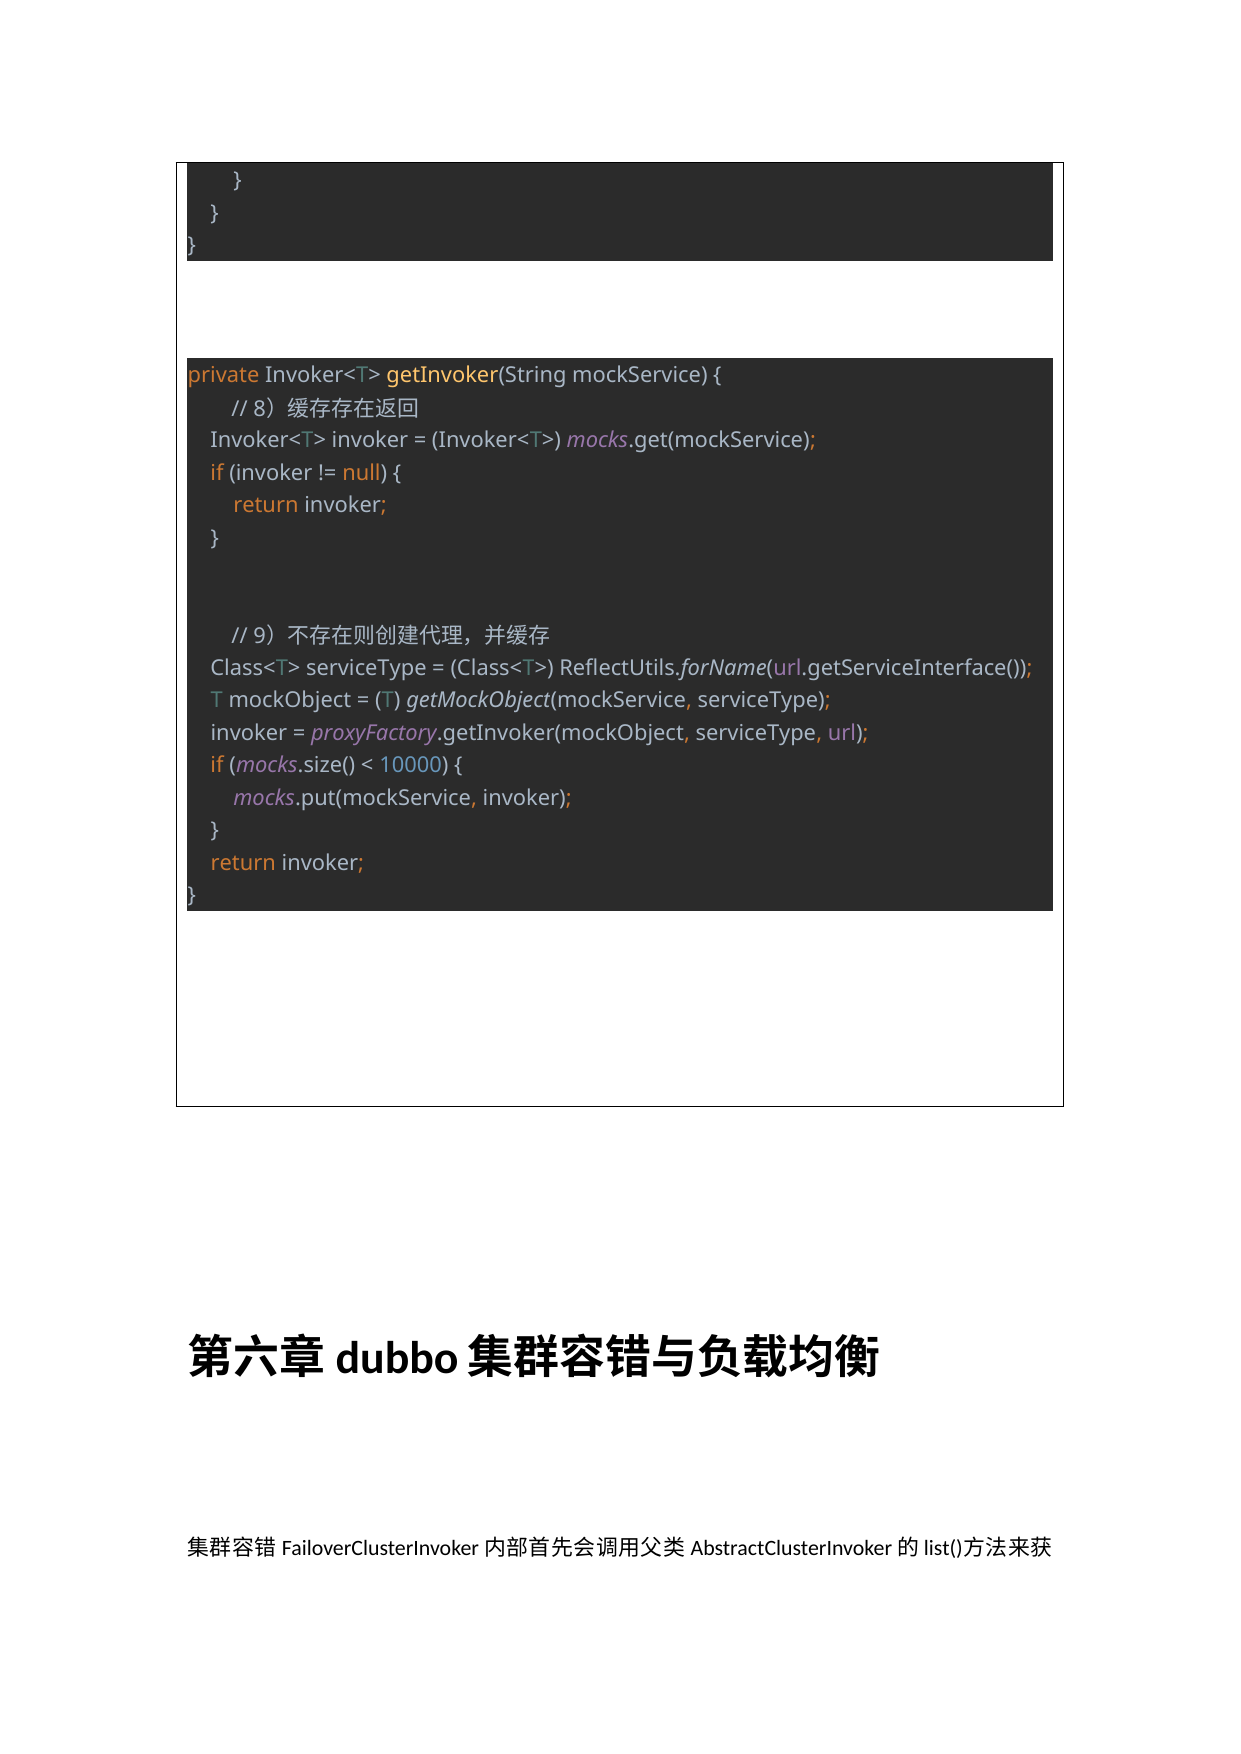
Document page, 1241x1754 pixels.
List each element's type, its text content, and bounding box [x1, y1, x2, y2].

text 集群容错FailoverClusterInvoker内部首先会调用父类AbstractClusterInvoker的list()方法来获取invoker列表。即从RegistryDirectory管理的RouterChain的route()方法中获取保存的invoker列表。 [187, 1529, 1053, 1562]
subtitle dubbo集群容错与负载均衡 [187, 1304, 1053, 1402]
